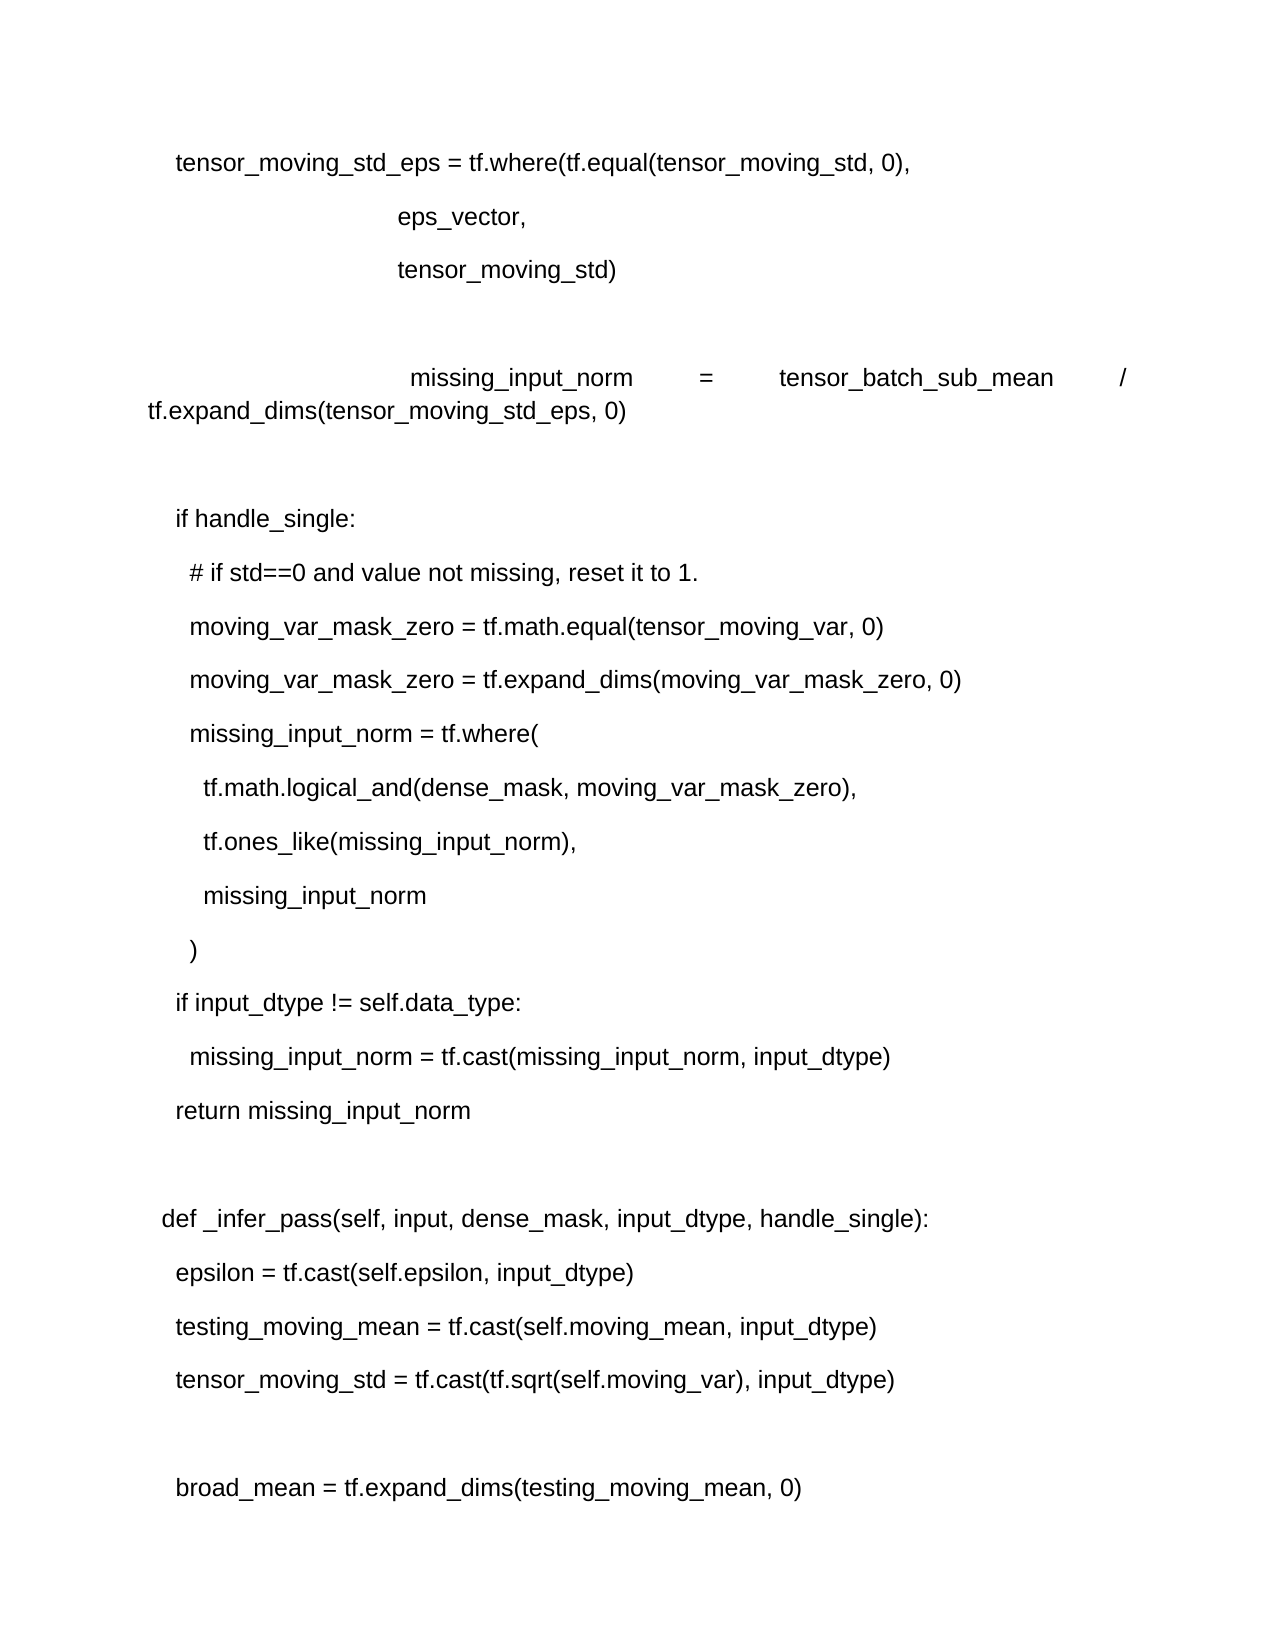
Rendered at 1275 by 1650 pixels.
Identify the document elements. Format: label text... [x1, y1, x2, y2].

text missing_input_norm = tensor_batch_sub_mean / tf.expand_dims(tensor_moving_std_eps, 0) [148, 363, 1127, 425]
text missing_input_norm = tf.cast(missing_input_norm, input_dtype) [148, 1042, 1127, 1071]
text moving_var_mask_zero = tf.math.equal(tensor_moving_var, 0) [148, 611, 1127, 640]
text moving_var_mask_zero = tf.expand_dims(moving_var_mask_zero, 0) [148, 665, 1127, 694]
text eps_vector, [148, 201, 1127, 230]
text tensor_moving_std_eps = tf.where(tf.equal(tensor_moving_std, 0), [148, 148, 1127, 176]
text if handle_single: [148, 504, 1127, 532]
text ) [148, 934, 1127, 963]
text return missing_input_norm [148, 1096, 1127, 1125]
text tensor_moving_std) [148, 255, 1127, 284]
text tensor_moving_std = tf.cast(tf.sqrt(self.moving_var), input_dtype) [148, 1365, 1127, 1394]
text broad_mean = tf.expand_dims(testing_moving_mean, 0) [148, 1473, 1127, 1502]
text missing_input_norm [148, 881, 1127, 909]
text tf.ones_like(missing_input_norm), [148, 827, 1127, 856]
text if input_dtype != self.data_type: [148, 988, 1127, 1017]
text def _infer_pass(self, input, dense_mask, input_dtype, handle_single): [148, 1204, 1127, 1233]
text # if std==0 and value not missing, reset it to 1. [148, 558, 1127, 586]
text tf.math.logical_and(dense_mask, moving_var_mask_zero), [148, 773, 1127, 802]
text missing_input_norm = tf.where( [148, 719, 1127, 748]
text testing_moving_mean = tf.cast(self.moving_mean, input_dtype) [148, 1312, 1127, 1340]
text epsilon = tf.cast(self.epsilon, input_dtype) [148, 1258, 1127, 1286]
